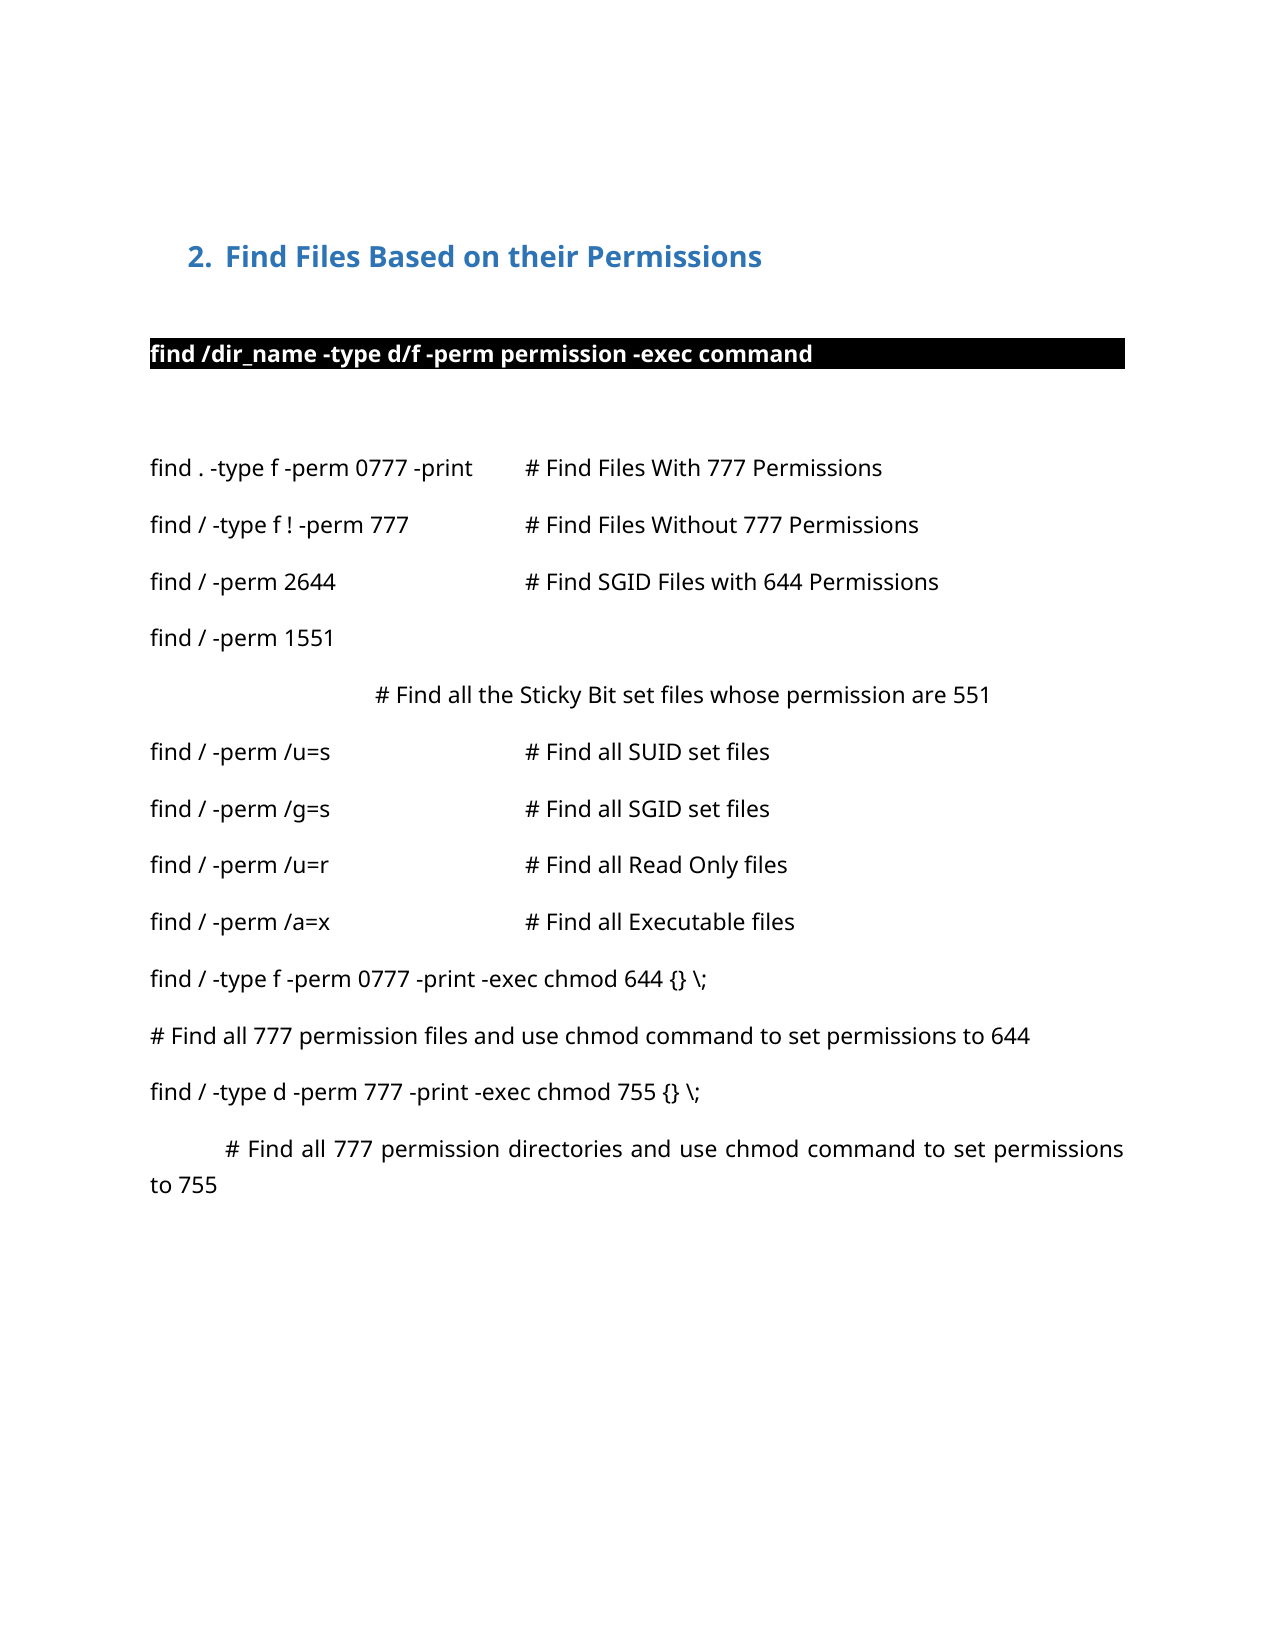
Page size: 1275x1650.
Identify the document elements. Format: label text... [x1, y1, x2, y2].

text # Find all 777 permission directories and use chmod command to set permissions to 755 [150, 1133, 1125, 1200]
text find / -perm 2644 # Find SGID Files with 644 Permissions [150, 565, 1125, 597]
text find . -type f -perm 0777 -print # Find Files With 777 Permissions [150, 452, 1125, 483]
text find /dir_name -type d/f -perm permission -exec command [150, 338, 1125, 369]
text find / -type d -perm 777 -print -exec chmod 755 {} \; [150, 1076, 1125, 1108]
text find / -perm /g=s # Find all SGID set files [150, 792, 1125, 824]
text find / -perm 1551 [150, 622, 1125, 653]
text # Find all the Sticky Bit set files whose permission are 551 [375, 679, 1125, 710]
subtitle Find Files Based on their Permissions [187, 236, 1125, 276]
text find / -type f -perm 0777 -print -exec chmod 644 {} \; [150, 963, 1125, 994]
text find / -type f ! -perm 777 # Find Files Without 777 Permissions [150, 509, 1125, 540]
text find / -perm /a=x # Find all Executable files [150, 906, 1125, 937]
text find / -perm /u=s # Find all SUID set files [150, 736, 1125, 767]
text find / -perm /u=r # Find all Read Only files [150, 849, 1125, 881]
text # Find all 777 permission files and use chmod command to set permissions to 644 [150, 1019, 1125, 1051]
